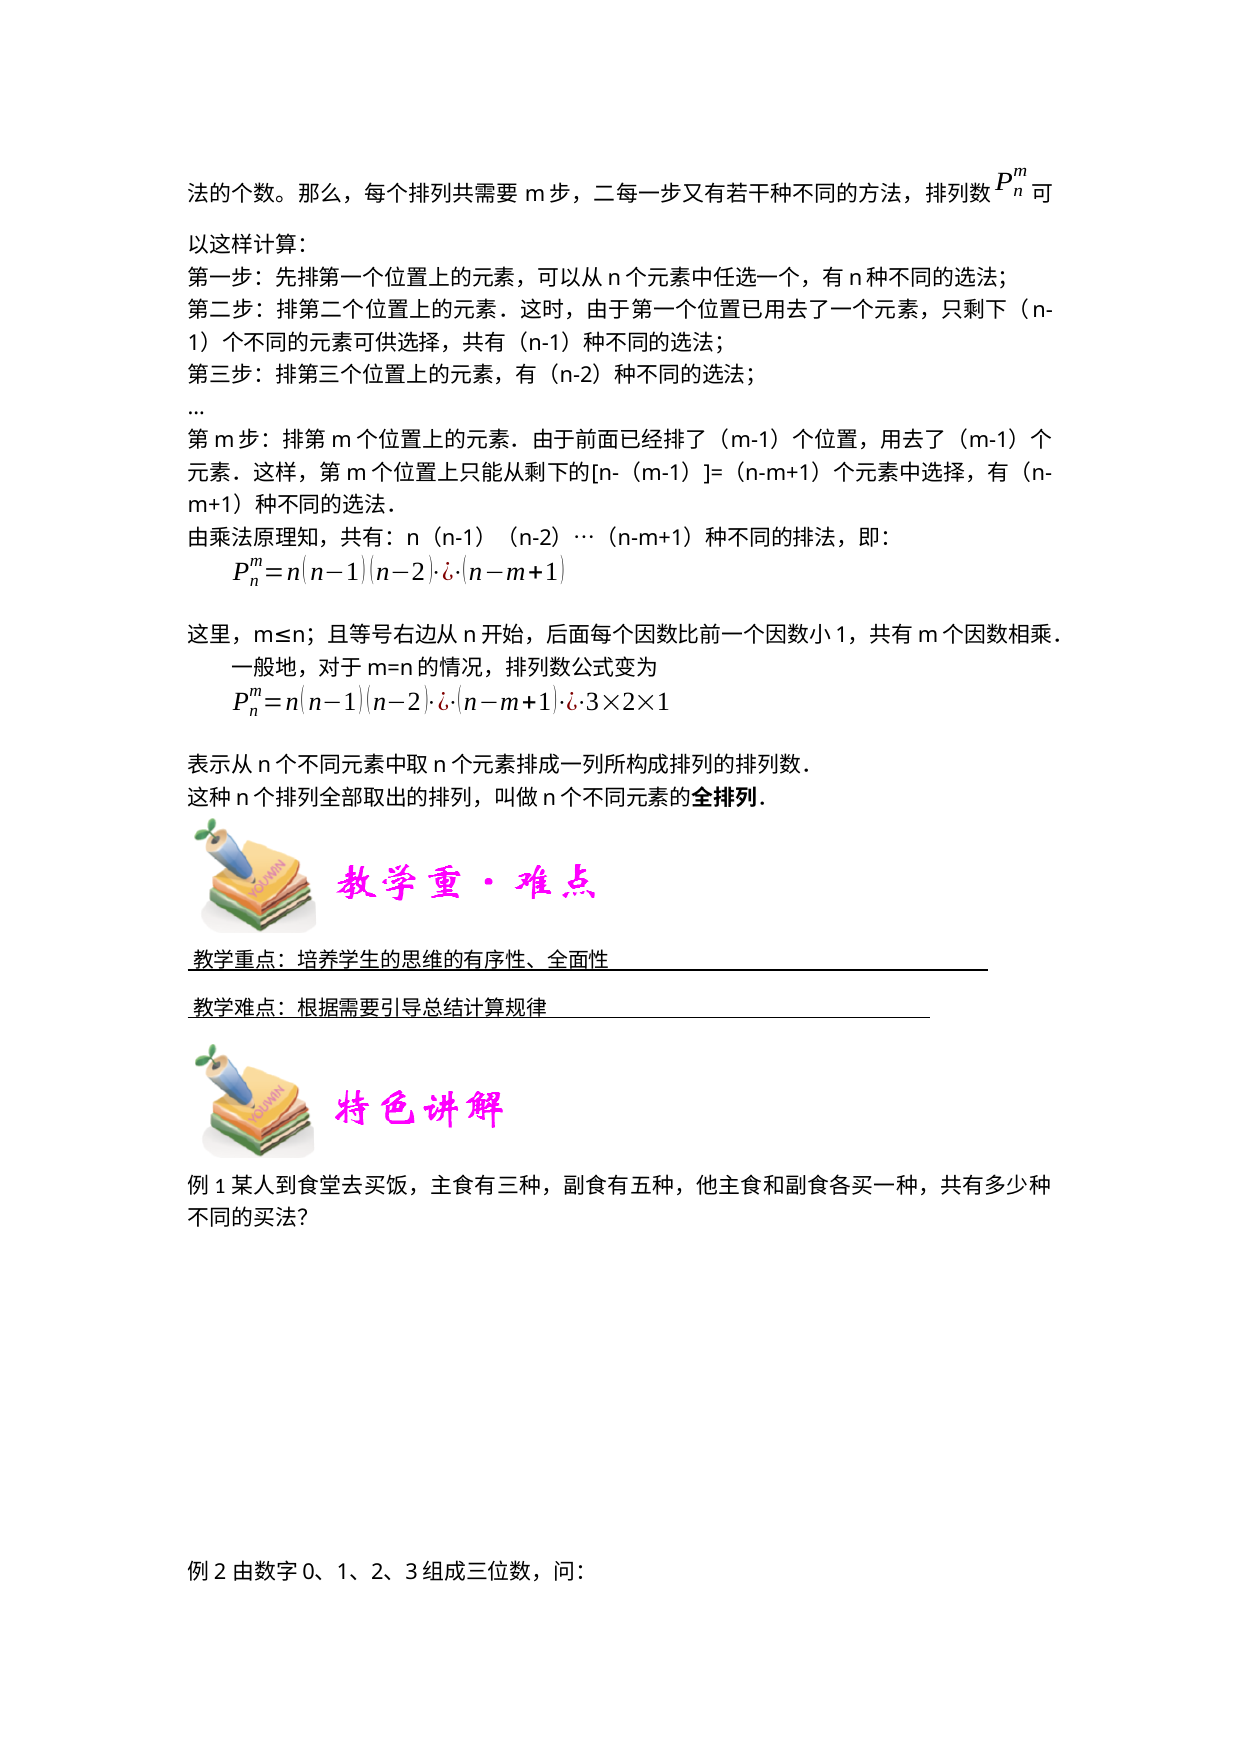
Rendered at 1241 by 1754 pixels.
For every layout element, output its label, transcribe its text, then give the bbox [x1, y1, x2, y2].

text 第三步：排第三个位置上的元素，有（n-2）种不同的选法； [187, 357, 1053, 389]
text 第二步：排第二个位置上的元素．这时，由于第一个位置已用去了一个元素，只剩下（n-1）个不同的元素可供选择，共有（n-1）种不同的选法； [187, 292, 1053, 357]
text 由乘法原理知，共有：n（n-1）（n-2）…（n-m+1）种不同的排法，即： [187, 519, 1053, 552]
text 例2 由数字0、1、2、3组成三位数，问： [187, 1554, 1053, 1586]
text 这里，m≤n；且等号右边从n开始，后面每个因数比前一个因数小1，共有m个因数相乘． [187, 617, 1053, 649]
picture [187, 1037, 508, 1158]
picture [187, 811, 604, 933]
text 例1 某人到食堂去买饭，主食有三种，副食有五种，他主食和副食各买一种，共有多少种不同的买法？ [187, 1167, 1053, 1232]
text 教学难点：根据需要引导总结计算规律 [187, 989, 1053, 1022]
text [187, 162, 1053, 259]
text 一般地，对于m=n的情况，排列数公式变为 [187, 649, 1053, 682]
text … [187, 389, 1053, 422]
text 这种n个排列全部取出的排列，叫做n个不同元素的全排列． [187, 779, 1053, 812]
text 第一步：先排第一个位置上的元素，可以从n个元素中任选一个，有n种不同的选法； [187, 259, 1053, 292]
text 第m步：排第m个位置上的元素．由于前面已经排了（m-1）个位置，用去了（m-1）个元素．这样，第m个位置上只能从剩下的[n-（m-1）]=（n-m+1）个元素中选择，有（n-m+1）种不同的选法． [187, 422, 1053, 519]
text 教学重点：培养学生的思维的有序性、全面性 [187, 942, 1053, 974]
text 表示从n个不同元素中取n个元素排成一列所构成排列的排列数． [187, 747, 1053, 779]
